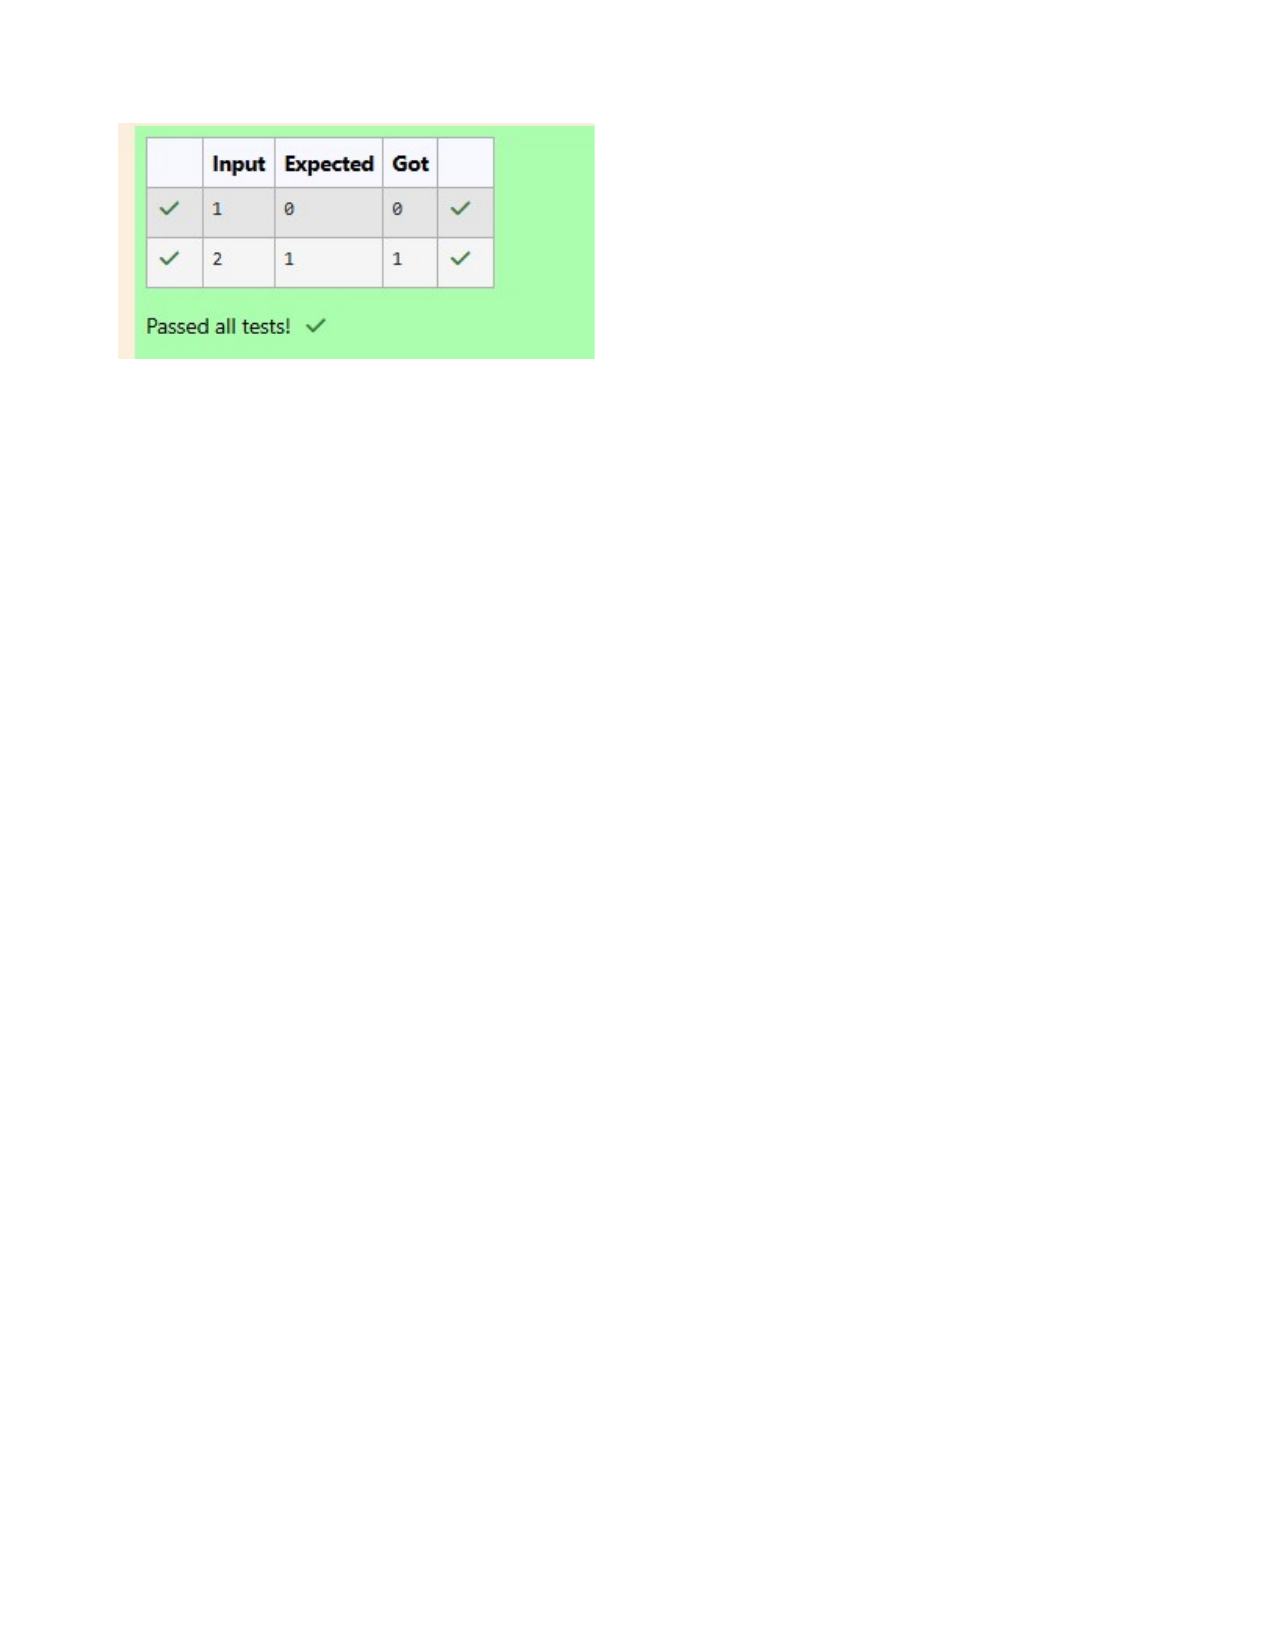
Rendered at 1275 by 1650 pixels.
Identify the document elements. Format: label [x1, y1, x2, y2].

picture [118, 123, 595, 359]
